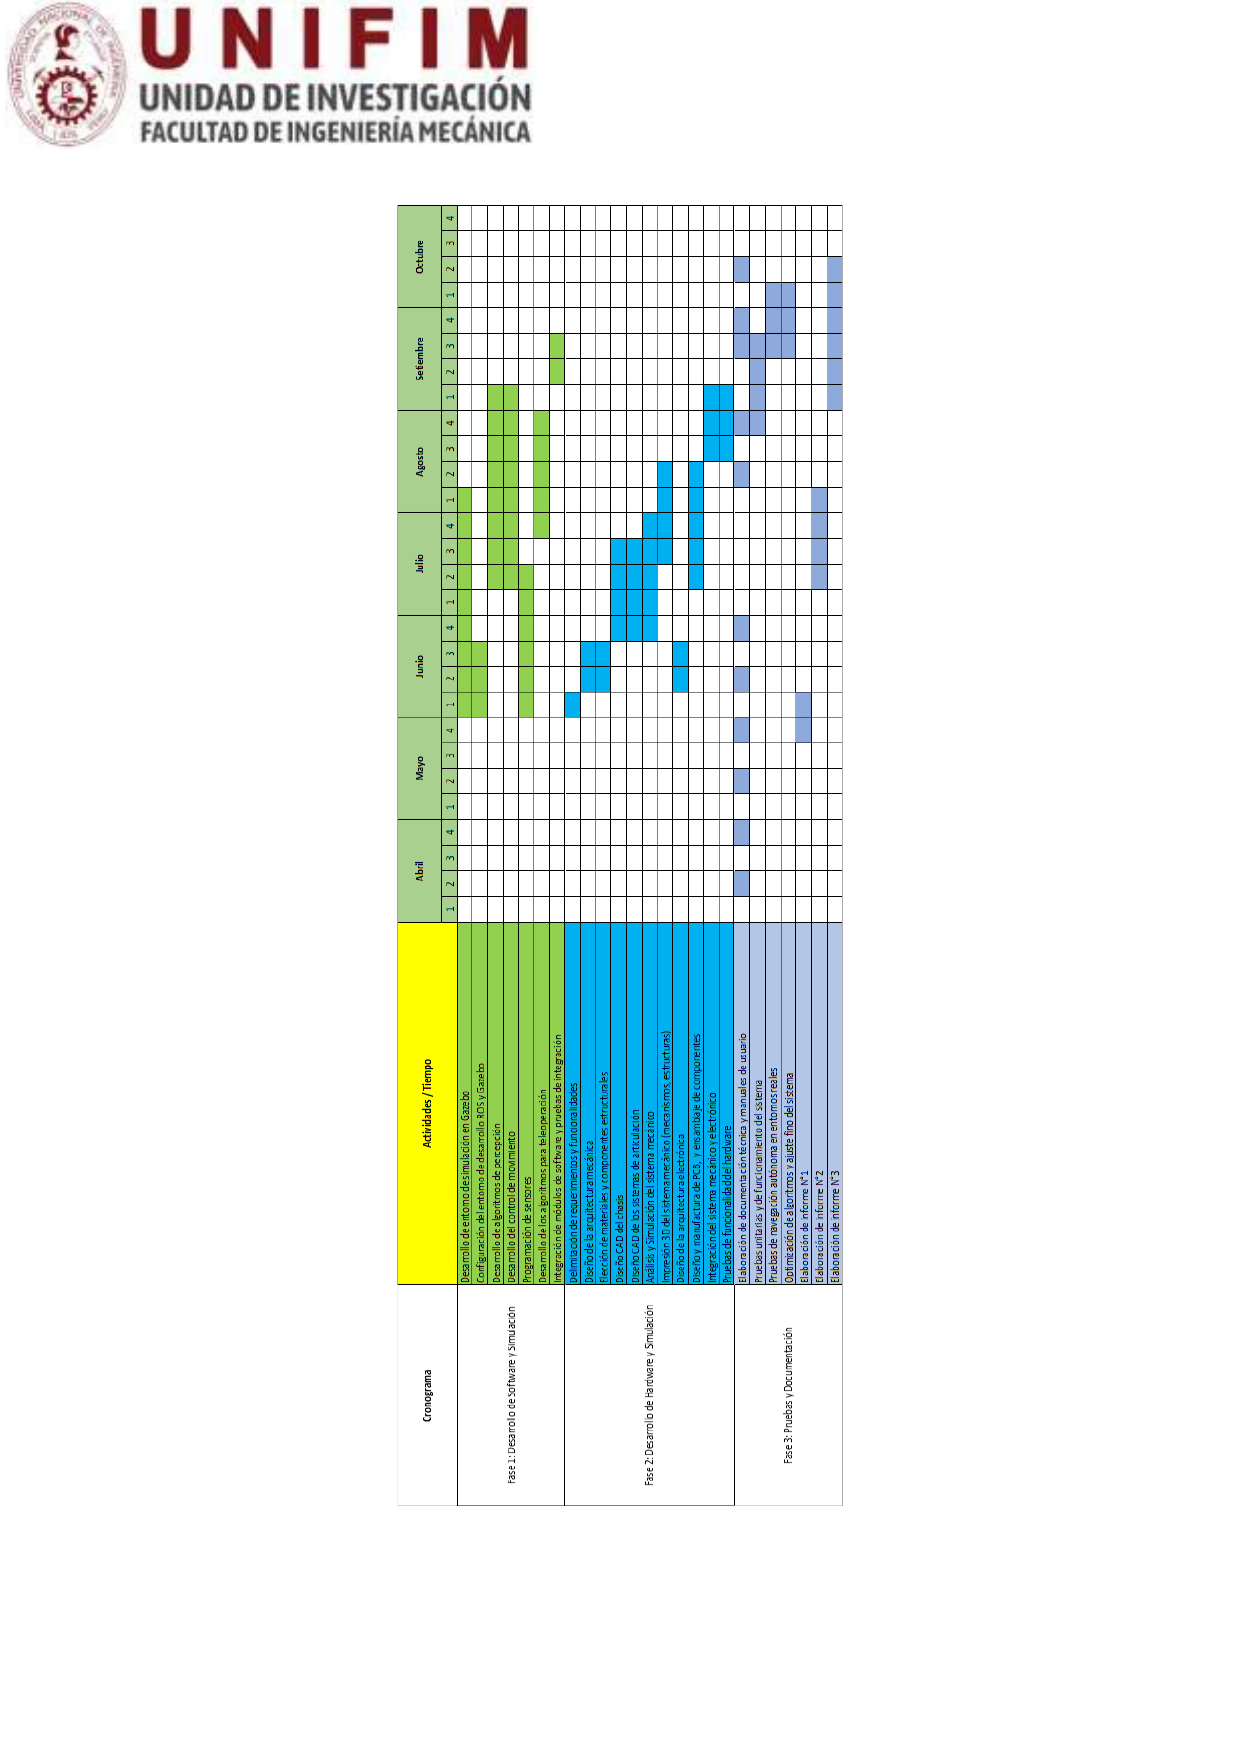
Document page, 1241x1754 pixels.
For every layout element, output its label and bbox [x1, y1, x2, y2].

picture [397, 204, 843, 1506]
picture [4, 0, 538, 149]
